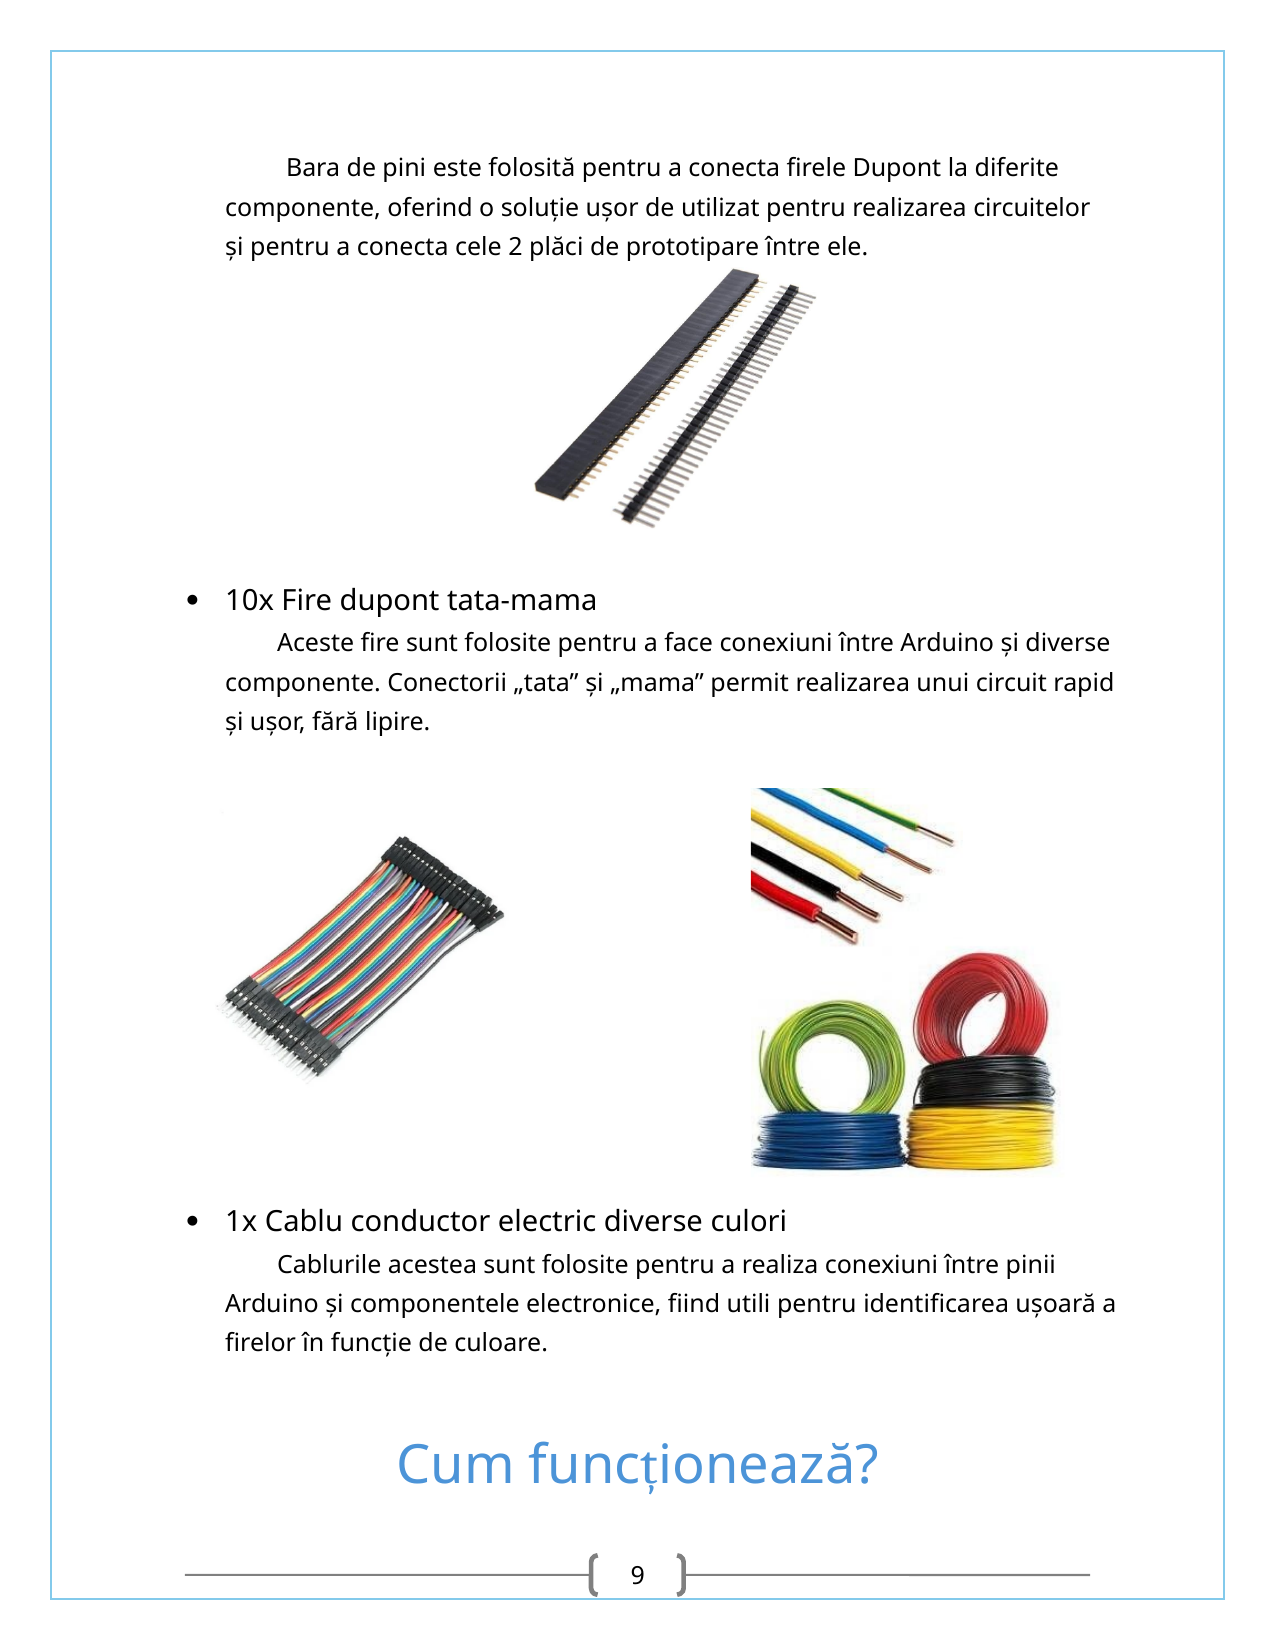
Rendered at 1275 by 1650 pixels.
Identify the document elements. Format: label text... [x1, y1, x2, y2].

picture [150, 759, 569, 1178]
text Cum funcționează? [150, 1426, 1125, 1500]
list 10x Fire dupont tata-mama [187, 579, 1125, 619]
list Aceste fire sunt folosite pentru a face conexiuni între Arduino și diverse componente. Conectorii „tata” și „mama” permit realizarea unui circuit rapid și ușor, fără lipire. [225, 625, 1125, 737]
list 1x Cablu conductor electric diverse culori [187, 1201, 1125, 1240]
list Cablurile acestea sunt folosite pentru a realiza conexiuni între pinii Arduino și componentele electronice, fiind utili pentru identificarea ușoară a firelor în funcție de culoare. [225, 1246, 1125, 1359]
list Bara de pini este folosită pentru a conecta firele Dupont la diferite componente, oferind o soluție ușor de utilizat pentru realizarea circuitelor și pentru a conecta cele 2 plăci de prototipare între ele. [225, 150, 1125, 262]
picture [533, 267, 817, 529]
picture [750, 788, 1065, 1178]
